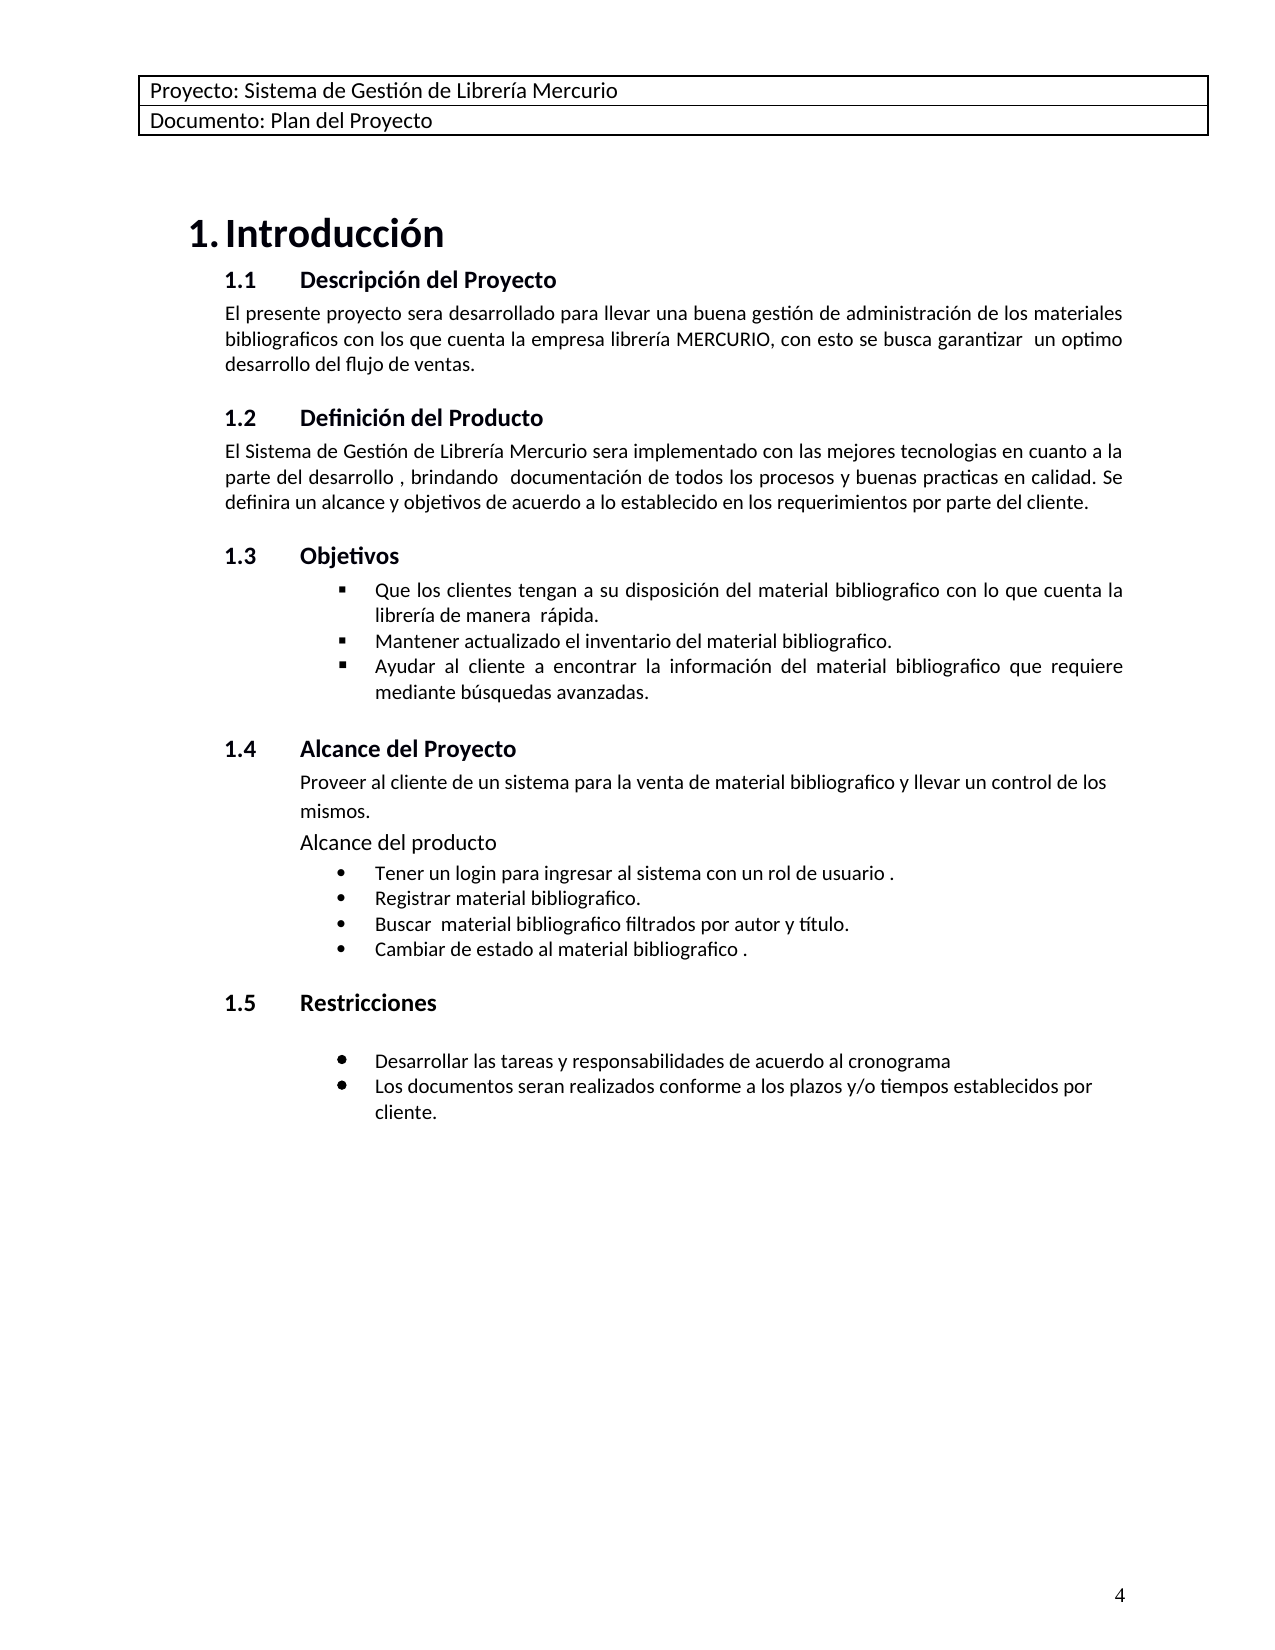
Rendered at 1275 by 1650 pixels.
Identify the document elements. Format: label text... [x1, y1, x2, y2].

list Desarrollar las tareas y responsabilidades de acuerdo al cronograma [337, 1048, 1125, 1074]
list Que los clientes tengan a su disposición del material bibliografico con lo que cuenta la librería de manera rápida. [337, 577, 1125, 628]
text El Sistema de Gestión de Librería Mercurio sera implementado con las mejores tecnologias en cuanto a la parte del desarrollo , brindando documentación de todos los procesos y buenas practicas en calidad. Se definira un alcance y objetivos de acuerdo a lo establecido en los requerimientos por parte del cliente. [224, 439, 1125, 515]
list Registrar material bibliografico. [337, 885, 1125, 911]
text Proveer al cliente de un sistema para la venta de material bibliografico y llevar un control de los mismos. [300, 769, 1125, 824]
text Alcance del producto [225, 828, 1125, 856]
list Restricciones [224, 987, 1125, 1018]
list Ayudar al cliente a encontrar la información del material bibliografico que requiere mediante búsquedas avanzadas. [337, 654, 1125, 704]
list Los documentos seran realizados conforme a los plazos y/o tiempos establecidos por cliente. [337, 1074, 1125, 1125]
list Definición del Producto [224, 402, 1125, 432]
list Alcance del Proyecto [224, 733, 1125, 763]
list Buscar material bibliografico filtrados por autor y título. [337, 911, 1125, 936]
list Mantener actualizado el inventario del material bibliografico. [337, 628, 1125, 653]
list Objetivos [224, 540, 1125, 571]
list Cambiar de estado al material bibliografico . [337, 936, 1125, 962]
list Introducción [187, 207, 1125, 257]
list Descripción del Proyecto [224, 264, 1125, 294]
list Tener un login para ingresar al sistema con un rol de usuario . [337, 860, 1125, 885]
text El presente proyecto sera desarrollado para llevar una buena gestión de administración de los materiales bibliograficos con los que cuenta la empresa librería MERCURIO, con esto se busca garantizar un optimo desarrollo del flujo de ventas. [224, 301, 1125, 377]
